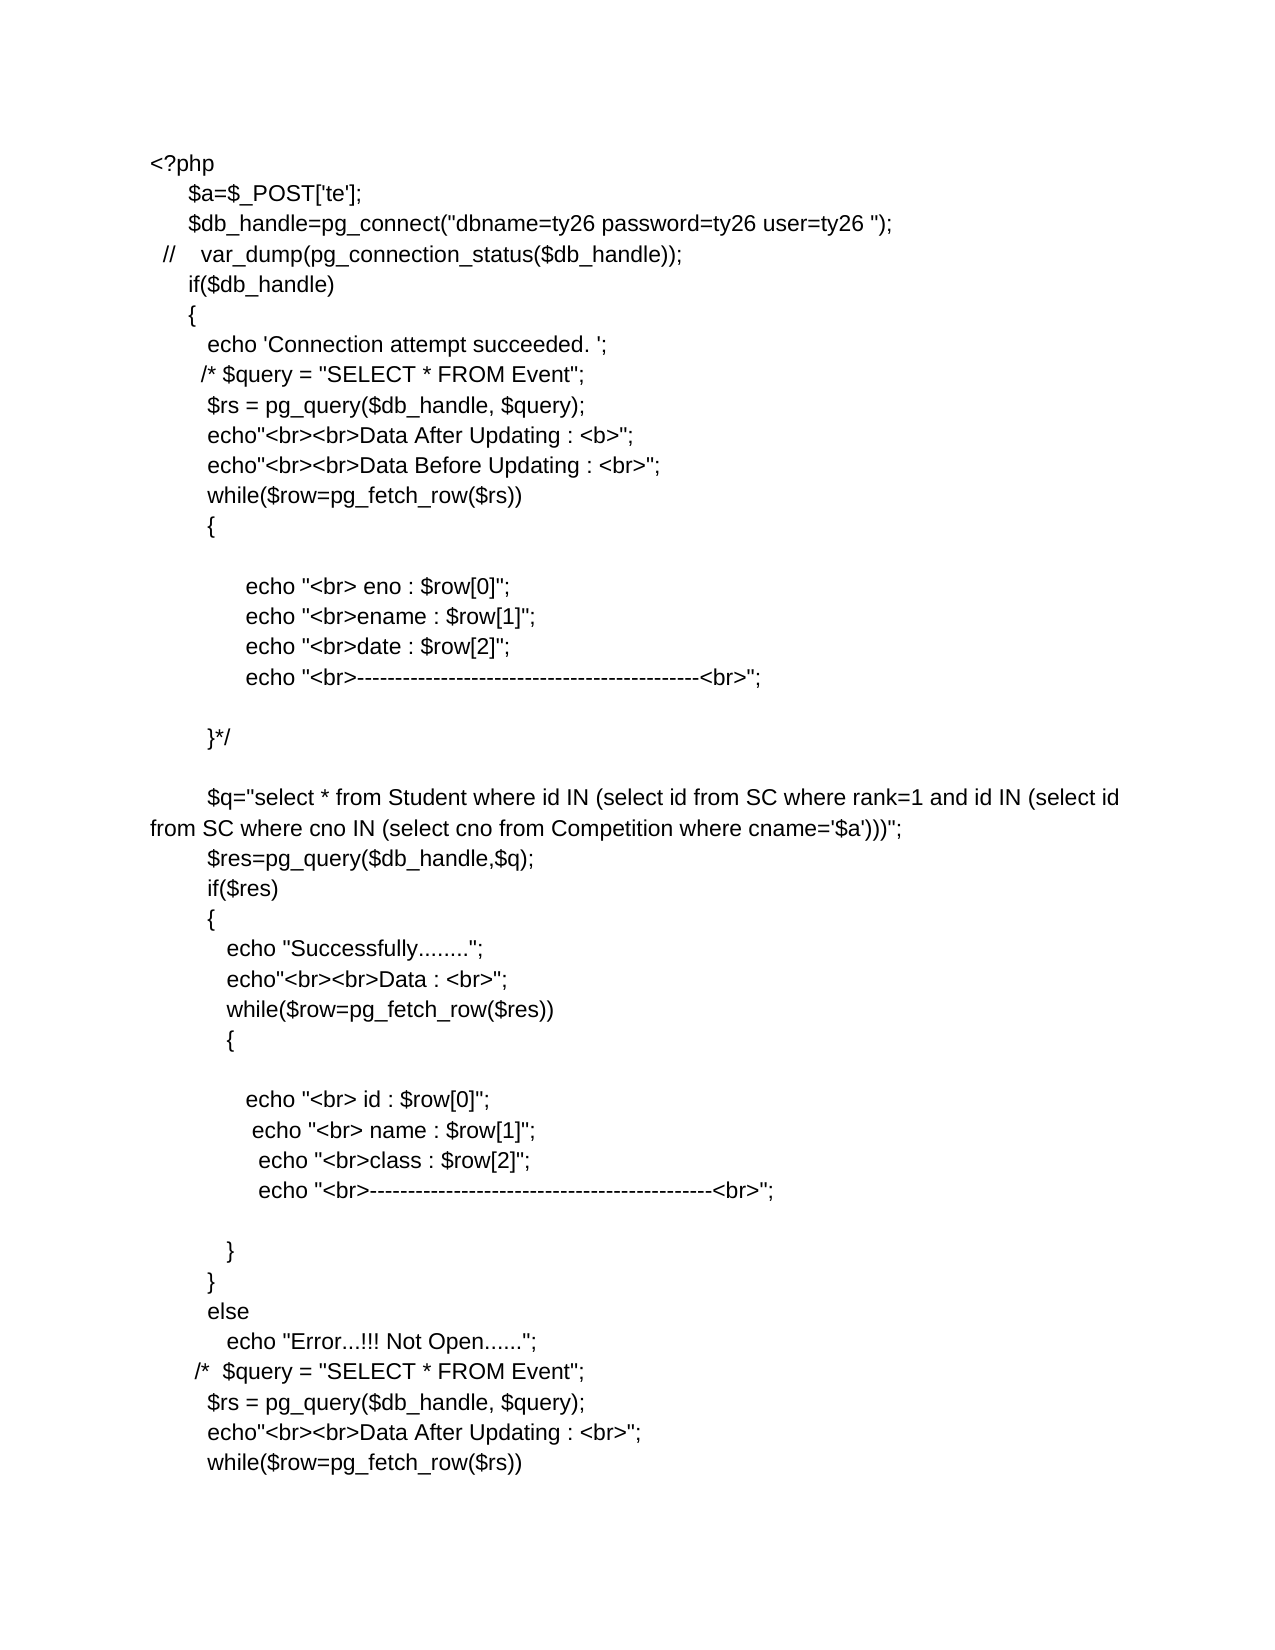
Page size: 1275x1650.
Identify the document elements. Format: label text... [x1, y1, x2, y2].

text { [150, 1026, 1125, 1052]
text echo "<br> name : $row[1]"; [150, 1117, 1125, 1143]
text $rs = pg_query($db_handle, $query); [150, 392, 1125, 418]
text while($row=pg_fetch_row($res)) [150, 996, 1125, 1022]
text while($row=pg_fetch_row($rs)) [150, 482, 1125, 509]
text } [150, 1268, 1125, 1294]
text if($db_handle) [150, 271, 1125, 297]
text echo "<br>---------------------------------------------<br>"; [150, 663, 1125, 690]
text echo "Error...!!! Not Open......"; [150, 1328, 1125, 1354]
text echo"<br><br>Data : <br>"; [150, 966, 1125, 992]
text $res=pg_query($db_handle,$q); [150, 845, 1125, 871]
text echo 'Connection attempt succeeded. '; [150, 331, 1125, 358]
text echo"<br><br>Data Before Updating : <br>"; [150, 452, 1125, 478]
text } [150, 1237, 1125, 1264]
text $db_handle=pg_connect("dbname=ty26 password=ty26 user=ty26 "); [150, 210, 1125, 237]
text /* $query = "SELECT * FROM Event"; [150, 361, 1125, 388]
text $rs = pg_query($db_handle, $query); [150, 1388, 1125, 1415]
text echo "<br>---------------------------------------------<br>"; [150, 1177, 1125, 1203]
text /* $query = "SELECT * FROM Event"; [150, 1358, 1125, 1385]
text <?php [150, 150, 1125, 176]
text echo"<br><br>Data After Updating : <b>"; [150, 422, 1125, 448]
text // var_dump(pg_connection_status($db_handle)); [150, 241, 1125, 267]
text { [150, 301, 1125, 327]
text echo "<br>class : $row[2]"; [150, 1147, 1125, 1173]
text else [150, 1298, 1125, 1324]
text if($res) [150, 875, 1125, 901]
text $q="select * from Student where id IN (select id from SC where rank=1 and id IN (select id from SC where cno IN (select cno from Competition where cname='$a')))"; [150, 784, 1125, 841]
text { [150, 905, 1125, 932]
text while($row=pg_fetch_row($rs)) [150, 1449, 1125, 1475]
text echo"<br><br>Data After Updating : <br>"; [150, 1419, 1125, 1445]
text }*/ [150, 724, 1125, 750]
text echo "<br> id : $row[0]"; [150, 1086, 1125, 1113]
text echo "<br>ename : $row[1]"; [150, 603, 1125, 629]
text $a=$_POST['te']; [150, 180, 1125, 207]
text echo "Successfully........"; [150, 935, 1125, 962]
text echo "<br> eno : $row[0]"; [150, 573, 1125, 599]
text echo "<br>date : $row[2]"; [150, 633, 1125, 660]
text { [150, 512, 1125, 539]
